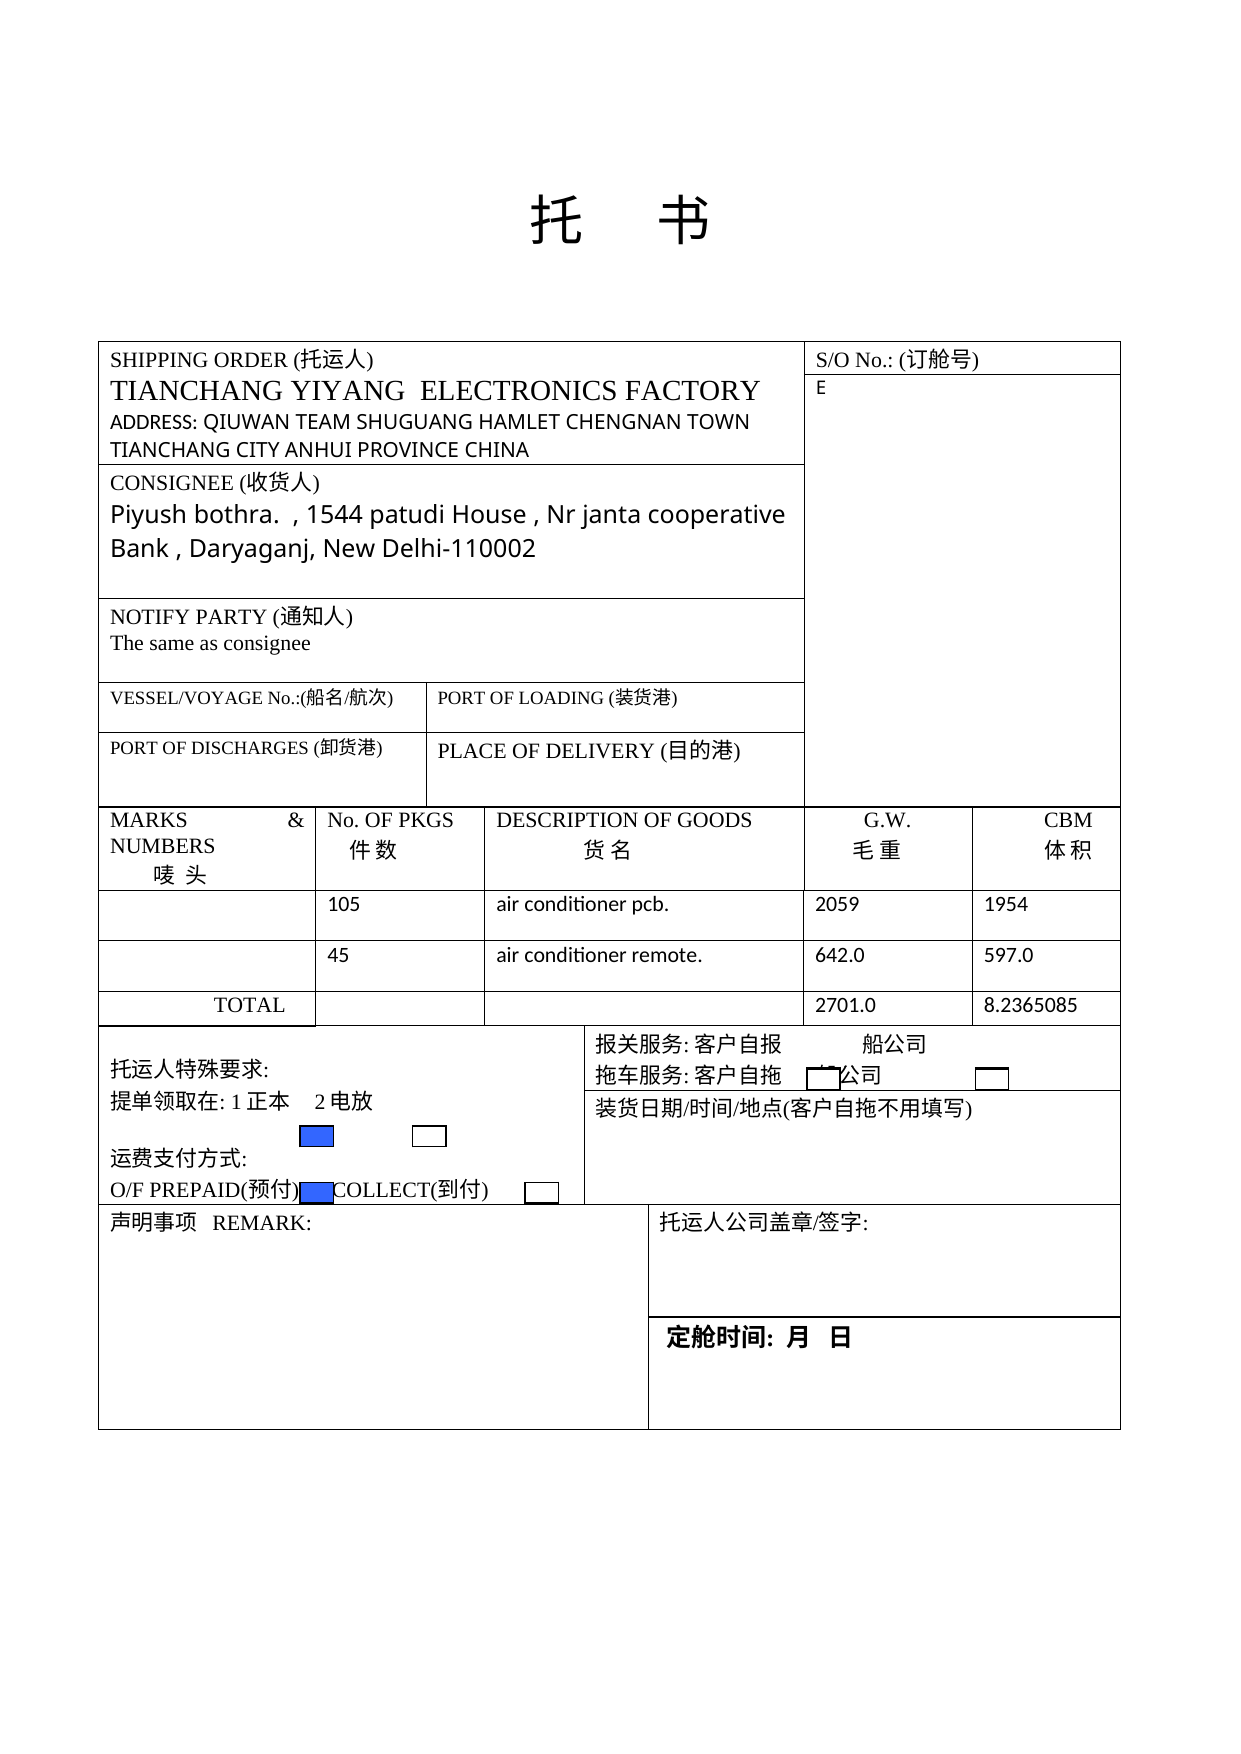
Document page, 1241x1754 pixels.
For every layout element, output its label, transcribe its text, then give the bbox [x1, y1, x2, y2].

table_cell [485, 992, 803, 1025]
table_cell 托运人特殊要求: 提单领取在: 1正本 2电放 运费支付方式: O/F PREPAID(预付) COLLECT(到付) [99, 1026, 584, 1204]
table_cell 声明事项 REMARK: [99, 1205, 648, 1429]
table_header S/O No.: (订舱号) [805, 342, 1120, 373]
table_cell 定舱时间: 月 日 [649, 1318, 1120, 1429]
table_cell [99, 891, 315, 940]
list 托 书 [150, 177, 1090, 256]
table_cell 8.2365085 [973, 992, 1120, 1025]
table_header SHIPPING ORDER (托运人) TIANCHANG YIYANG ELECTRONICS FACTORY ADDRESS: QIUWAN TEAM SHUGUANG HAMLET CHENGNAN TOWN TIANCHANG CITY ANHUI PROVINCE CHINA [99, 342, 804, 464]
table_cell 597.0 [973, 941, 1120, 991]
table_cell PORT OF DISCHARGES (卸货港) [99, 733, 426, 806]
table_cell air conditioner pcb. [485, 891, 803, 940]
table_cell MARKS & NUMBERS 唛 头 [99, 808, 315, 889]
table_cell 105 [316, 891, 484, 940]
table_cell CONSIGNEE (收货人) Piyush bothra. , 1544 patudi House , Nr janta cooperative Bank , Daryaganj, New Delhi-110002 [99, 465, 804, 598]
table_cell 642.0 [804, 941, 972, 991]
table_cell 装货日期/时间/地点(客户自拖不用填写) [585, 1091, 1120, 1204]
table_cell TOTAL [99, 992, 315, 1025]
table_cell VESSEL/VOYAGE No.:(船名/航次) [99, 683, 426, 732]
table_cell E [805, 375, 1120, 806]
table_cell 45 [316, 941, 484, 991]
table_cell DESCRIPTION OF GOODS 货 名 [485, 808, 804, 889]
table_cell No. OF PKGS 件 数 [316, 808, 484, 889]
table_cell PORT OF LOADING (装货港) [427, 683, 804, 732]
table_cell 2059 [804, 891, 972, 940]
table_cell CBM 体 积 [973, 808, 1120, 889]
table_cell NOTIFY PARTY (通知人) The same as consignee [99, 599, 804, 682]
table_cell 报关服务: 客户自报 船公司 拖车服务: 客户自拖 船公司 [585, 1026, 1120, 1090]
table_cell [316, 992, 484, 1025]
table_cell air conditioner remote. [485, 941, 803, 991]
table_cell 1954 [973, 891, 1120, 940]
table_cell [99, 941, 315, 991]
table_cell G.W. 毛 重 [805, 808, 972, 889]
table_cell 托运人公司盖章/签字: [649, 1205, 1120, 1316]
table_cell PLACE OF DELIVERY (目的港) [427, 733, 804, 806]
table_cell 2701.0 [804, 992, 972, 1025]
